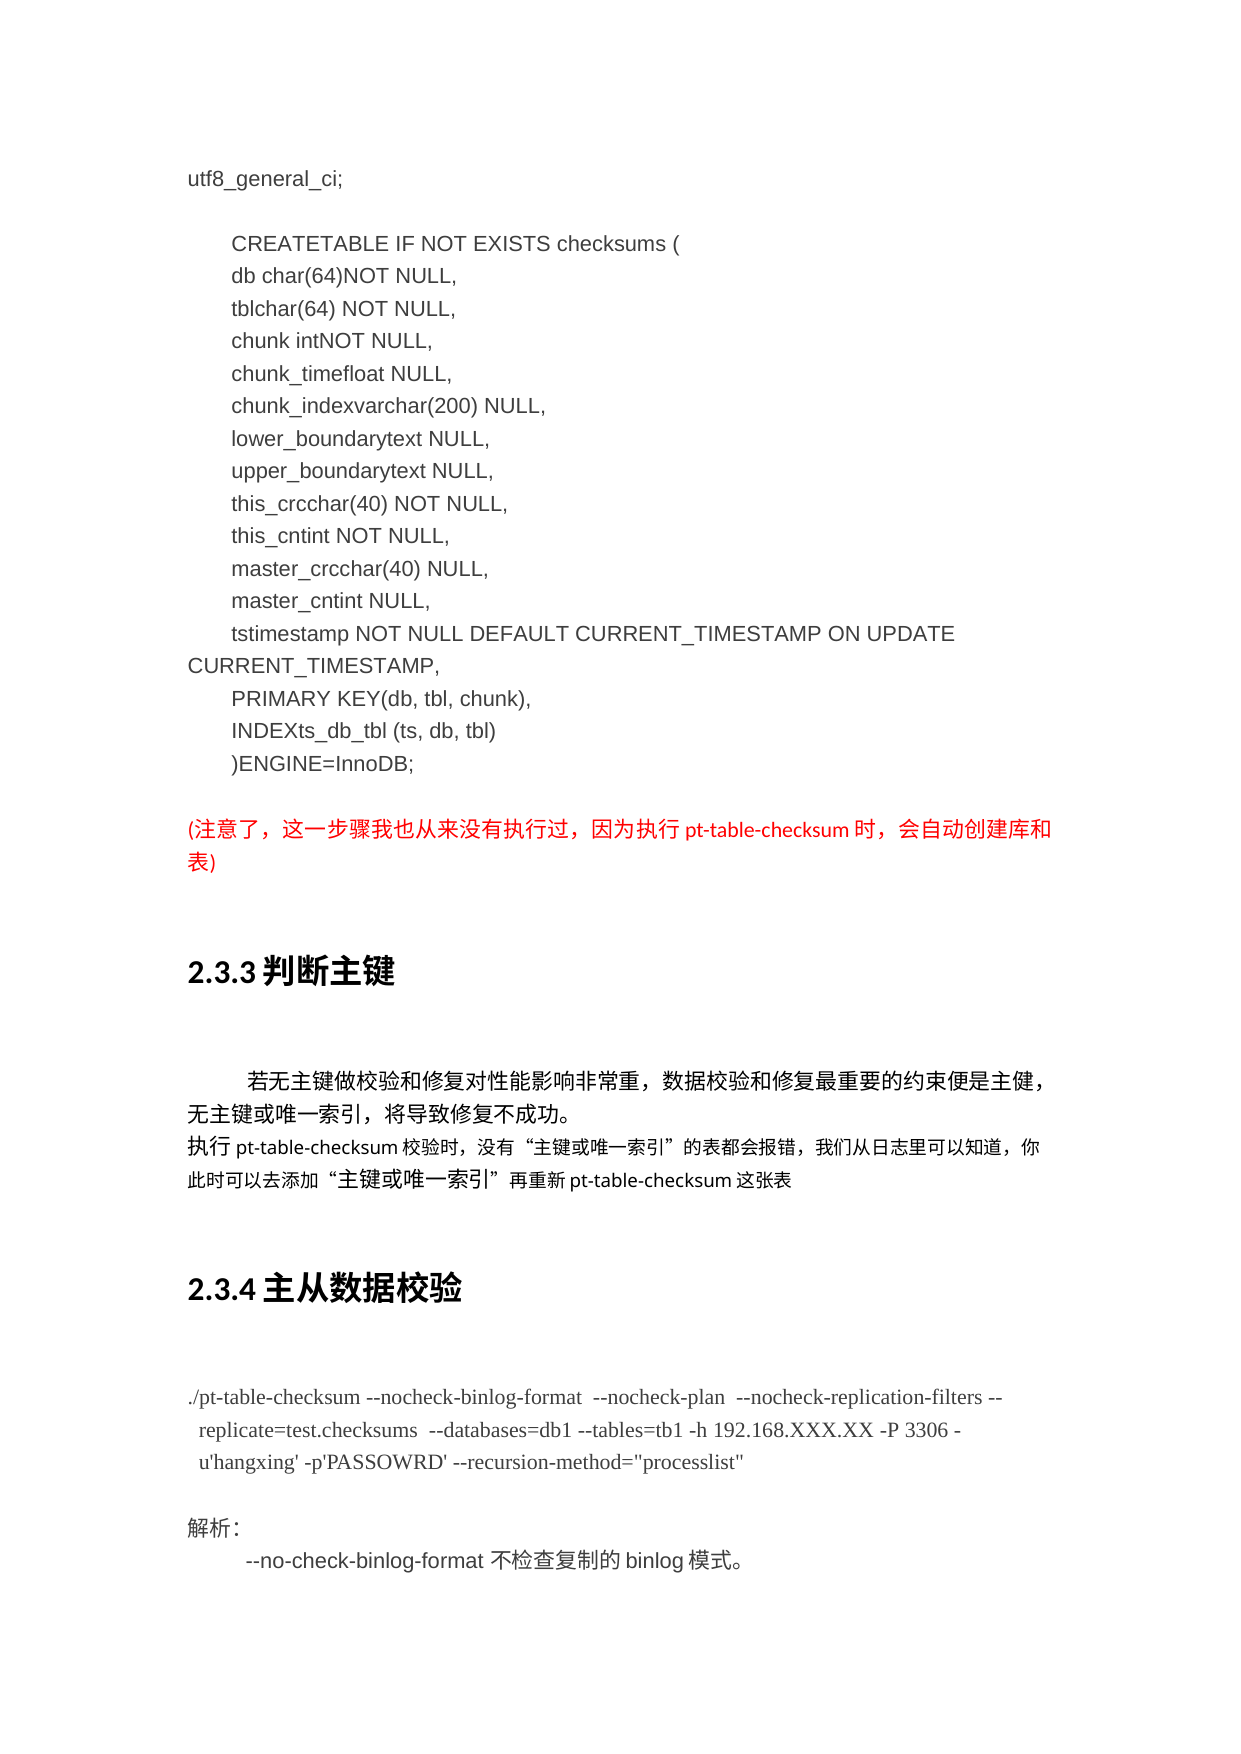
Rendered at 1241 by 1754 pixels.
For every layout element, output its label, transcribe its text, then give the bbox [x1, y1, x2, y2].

subtitle 2.3.4主从数据校验 [187, 1253, 1053, 1318]
text CREATETABLE IF NOT EXISTS checksums ( [187, 227, 1053, 259]
text lower_boundarytext NULL, [187, 422, 1053, 454]
text master_crcchar(40) NULL, [187, 552, 1053, 584]
text PRIMARY KEY(db, tbl, chunk), [187, 682, 1053, 714]
text tstimestamp NOT NULL DEFAULT CURRENT_TIMESTAMP ON UPDATE CURRENT_TIMESTAMP, [187, 617, 1053, 682]
text this_crcchar(40) NOT NULL, [187, 487, 1053, 519]
text tblchar(64) NOT NULL, [187, 292, 1053, 324]
text ./pt-table-checksum --nocheck-binlog-format --nocheck-plan --nocheck-replication-filters --replicate=test.checksums --databases=db1 --tables=tb1 -h 192.168.XXX.XX -P 3306 -u'hangxing' -p'PASSOWRD' --recursion-method="processlist" [187, 1381, 1053, 1478]
text (注意了，这一步骤我也从来没有执行过，因为执行pt-table-checksum时，会自动创建库和表) [187, 812, 1053, 877]
subtitle 2.3.3判断主键 [187, 937, 1053, 1002]
text db char(64)NOT NULL, [187, 259, 1053, 292]
text master_cntint NULL, [187, 584, 1053, 617]
text chunk_indexvarchar(200) NULL, [187, 389, 1053, 422]
text 执行pt-table-checksum校验时，没有“主键或唯一索引”的表都会报错，我们从日志里可以知道，你此时可以去添加“主键或唯一索引”再重新pt-table-checksum这张表 [187, 1129, 1053, 1194]
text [187, 162, 1053, 194]
text chunk_timefloat NULL, [187, 357, 1053, 389]
text this_cntint NOT NULL, [187, 519, 1053, 552]
text INDEXts_db_tbl (ts, db, tbl) [187, 714, 1053, 747]
text chunk intNOT NULL, [187, 324, 1053, 357]
text )ENGINE=InnoDB; [187, 747, 1053, 779]
text --no-check-binlog-format 不检查复制的binlog模式。 [187, 1543, 1053, 1576]
text upper_boundarytext NULL, [187, 454, 1053, 487]
text 若无主键做校验和修复对性能影响非常重，数据校验和修复最重要的约束便是主健，无主键或唯一索引，将导致修复不成功。 [187, 1064, 1053, 1129]
text 解析： [187, 1511, 1053, 1543]
